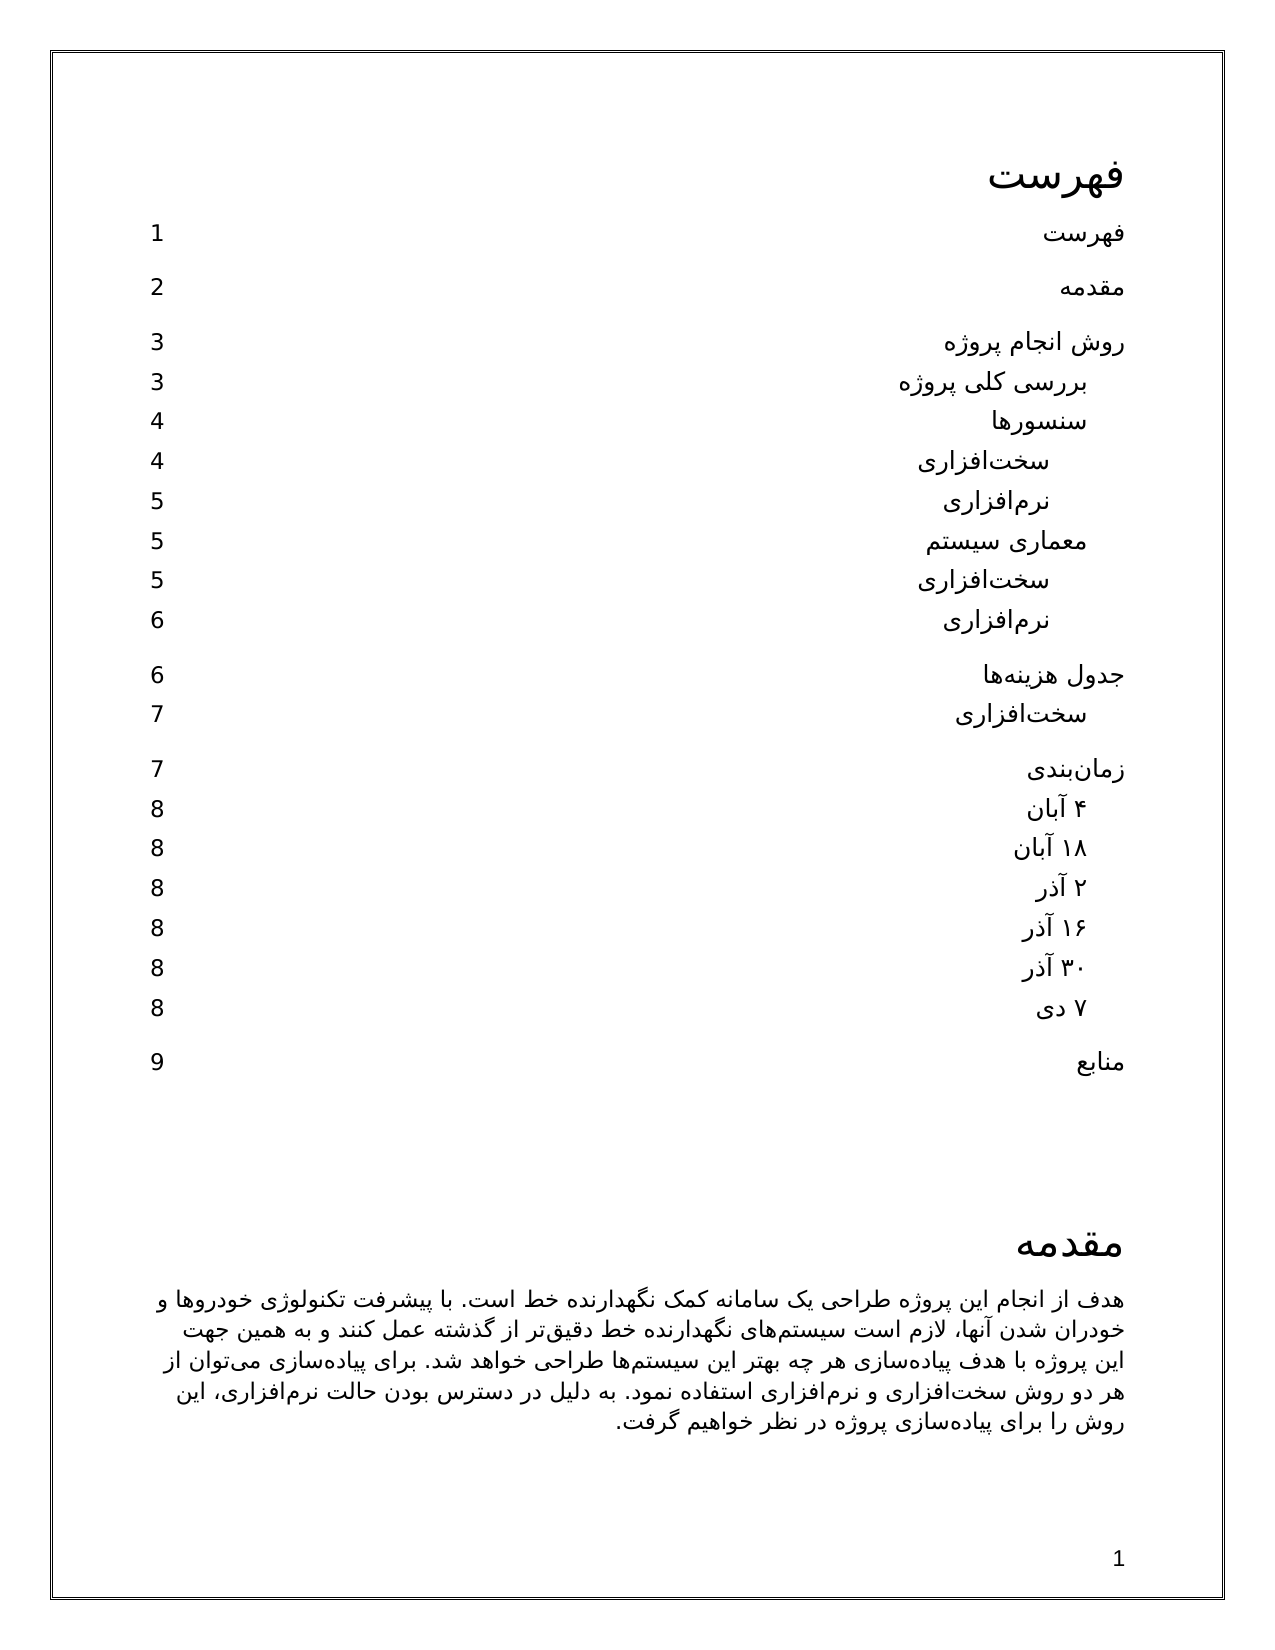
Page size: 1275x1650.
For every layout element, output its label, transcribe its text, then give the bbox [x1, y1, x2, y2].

subtitle مقدمه [150, 1218, 1125, 1266]
text هدف از انجام این پروژه طراحی یک سامانه کمک نگهدارنده خط است. با پیشرفت تکنولوژی خودروها و خودران شدن آنها، لازم است سیستم‌های نگهدارنده خط دقیق‌تر از گذشته عمل کنند و به همین جهت این پروژه با هدف پیاده‌سازی هر چه بهتر این سیستم‌ها طراحی خواهد شد. برای پیاده‌سازی می‌توان از هر دو روش سخت‌افزاری و نرم‌افزاری استفاده نمود. به دلیل در دسترس بودن حالت نرم‌افزاری، این روش را برای پیاده‌سازی پروژه در نظر خواهیم گرفت. [150, 1286, 1125, 1435]
subtitle فهرست [150, 150, 1125, 198]
